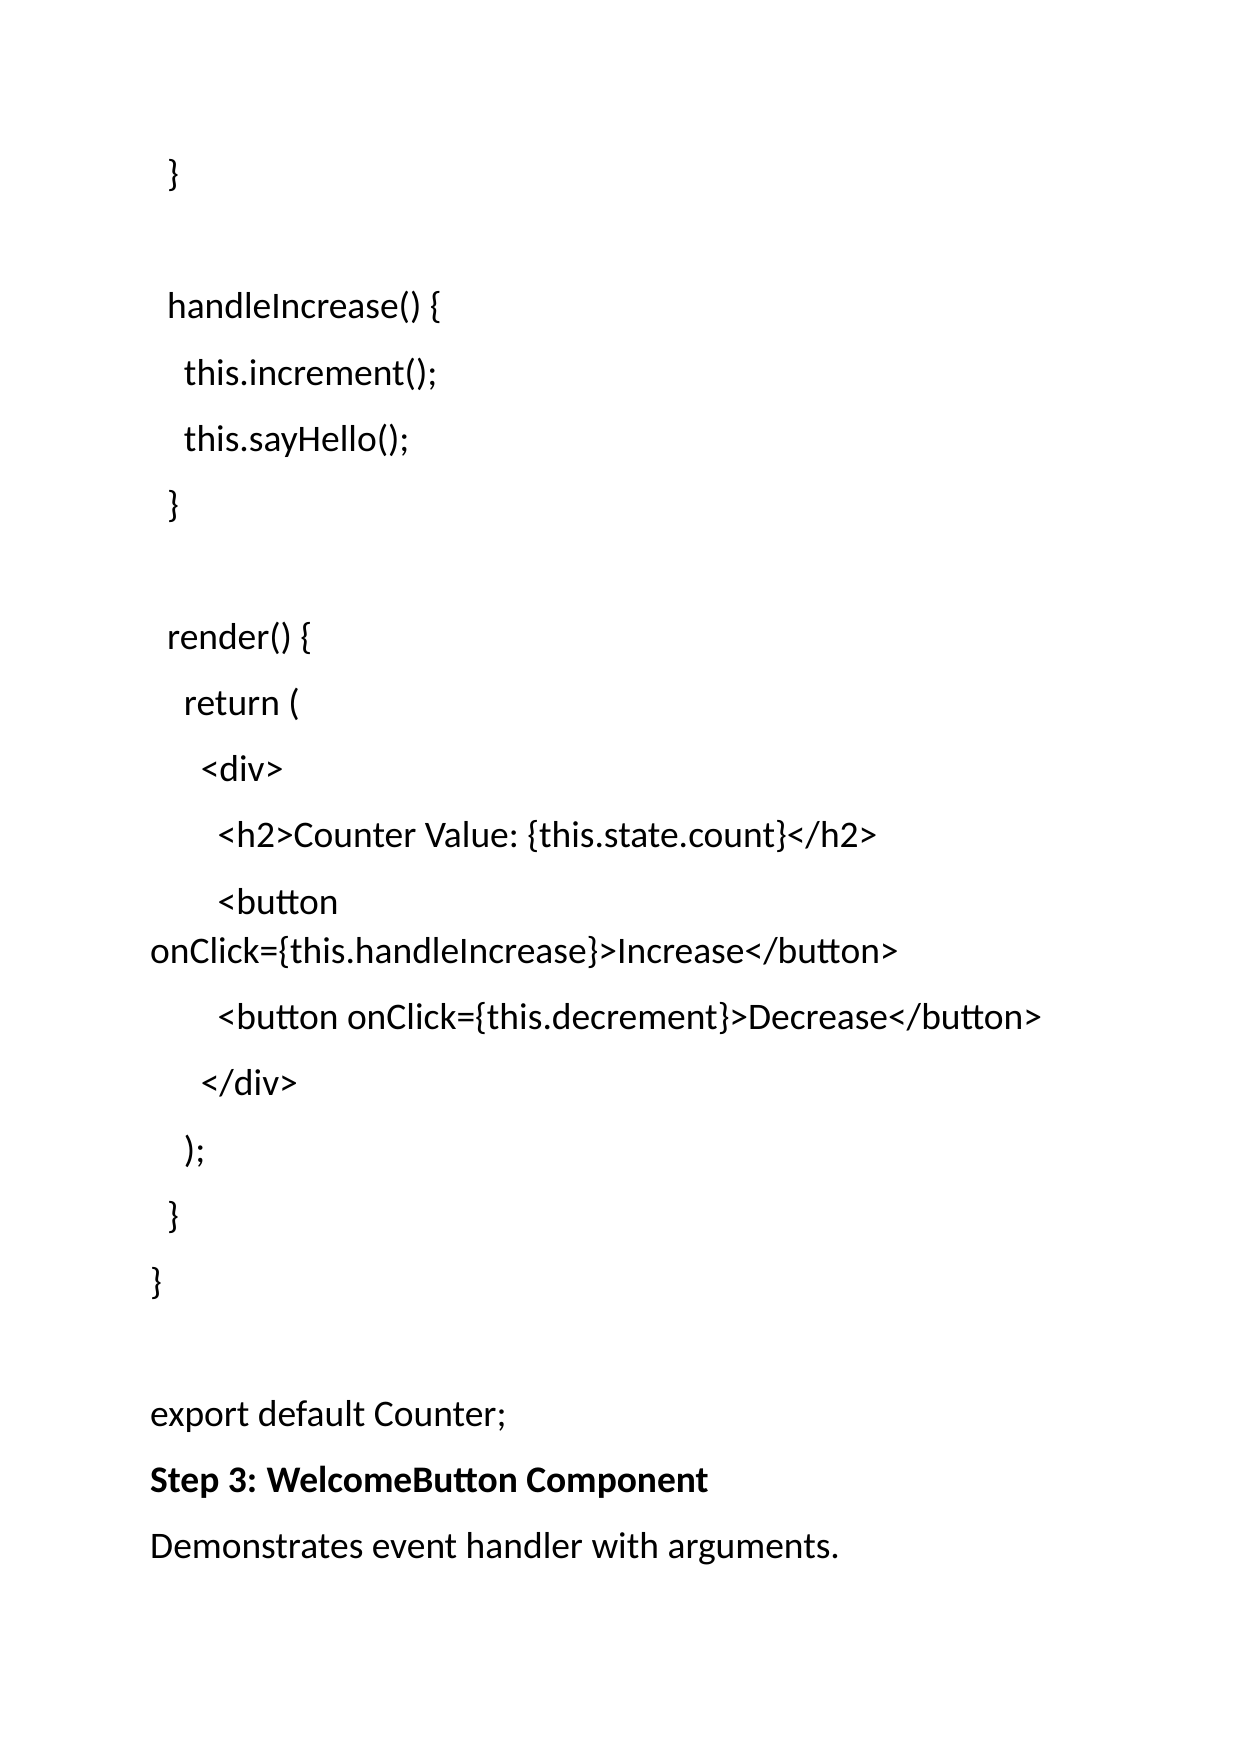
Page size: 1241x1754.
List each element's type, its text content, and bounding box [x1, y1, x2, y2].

text } [150, 1192, 1090, 1237]
text </div> [150, 1059, 1090, 1105]
text Step 3: WelcomeButton Component [150, 1456, 1090, 1502]
text } [150, 150, 1090, 196]
text Demonstrates event handler with arguments. [150, 1522, 1090, 1568]
text handleIncrease() { [150, 282, 1090, 328]
text export default Counter; [150, 1390, 1090, 1436]
text render() { [150, 613, 1090, 659]
text } [150, 481, 1090, 527]
text <button onClick={this.decrement}>Decrease</button> [150, 993, 1090, 1039]
text this.increment(); [150, 348, 1090, 394]
text <button onClick={this.handleIncrease}>Increase</button> [150, 878, 1090, 973]
text ); [150, 1126, 1090, 1171]
text <h2>Counter Value: {this.state.count}</h2> [150, 811, 1090, 857]
text <div> [150, 745, 1090, 791]
text this.sayHello(); [150, 414, 1090, 460]
text } [150, 1258, 1090, 1304]
text return ( [150, 679, 1090, 725]
